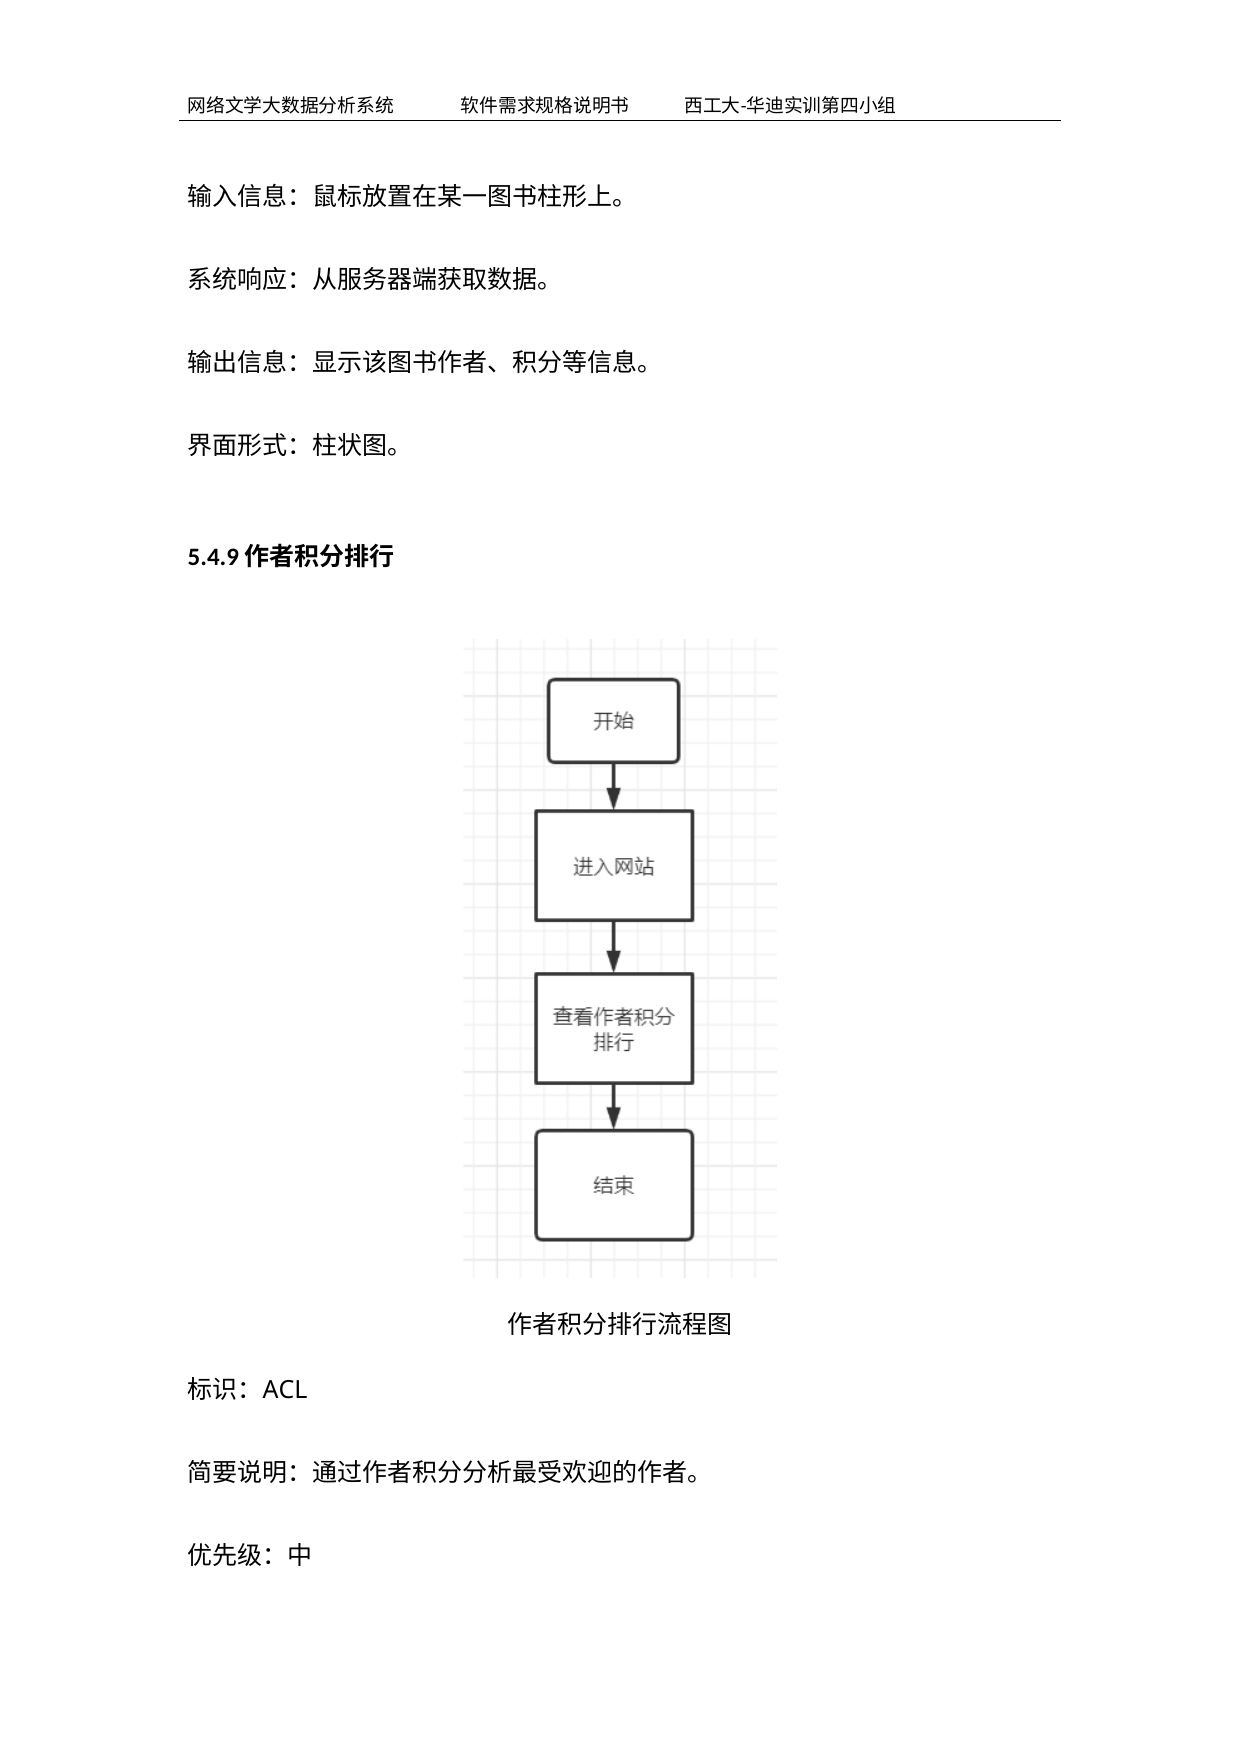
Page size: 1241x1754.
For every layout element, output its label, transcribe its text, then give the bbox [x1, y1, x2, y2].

text 输出信息：显示该图书作者、积分等信息。 [187, 328, 1053, 393]
text 输入信息：鼠标放置在某一图书柱形上。 [187, 162, 1053, 227]
text 作者积分排行流程图 [187, 1290, 1053, 1355]
text 系统响应：从服务器端获取数据。 [187, 245, 1053, 310]
picture [463, 639, 777, 1278]
text 界面形式：柱状图。 [187, 411, 1053, 476]
subtitle 5.4.9作者积分排行 [187, 522, 1053, 587]
text 优先级：中 [187, 1521, 1053, 1586]
text 标识：ACL [187, 1355, 1053, 1420]
text 简要说明：通过作者积分分析最受欢迎的作者。 [187, 1438, 1053, 1503]
